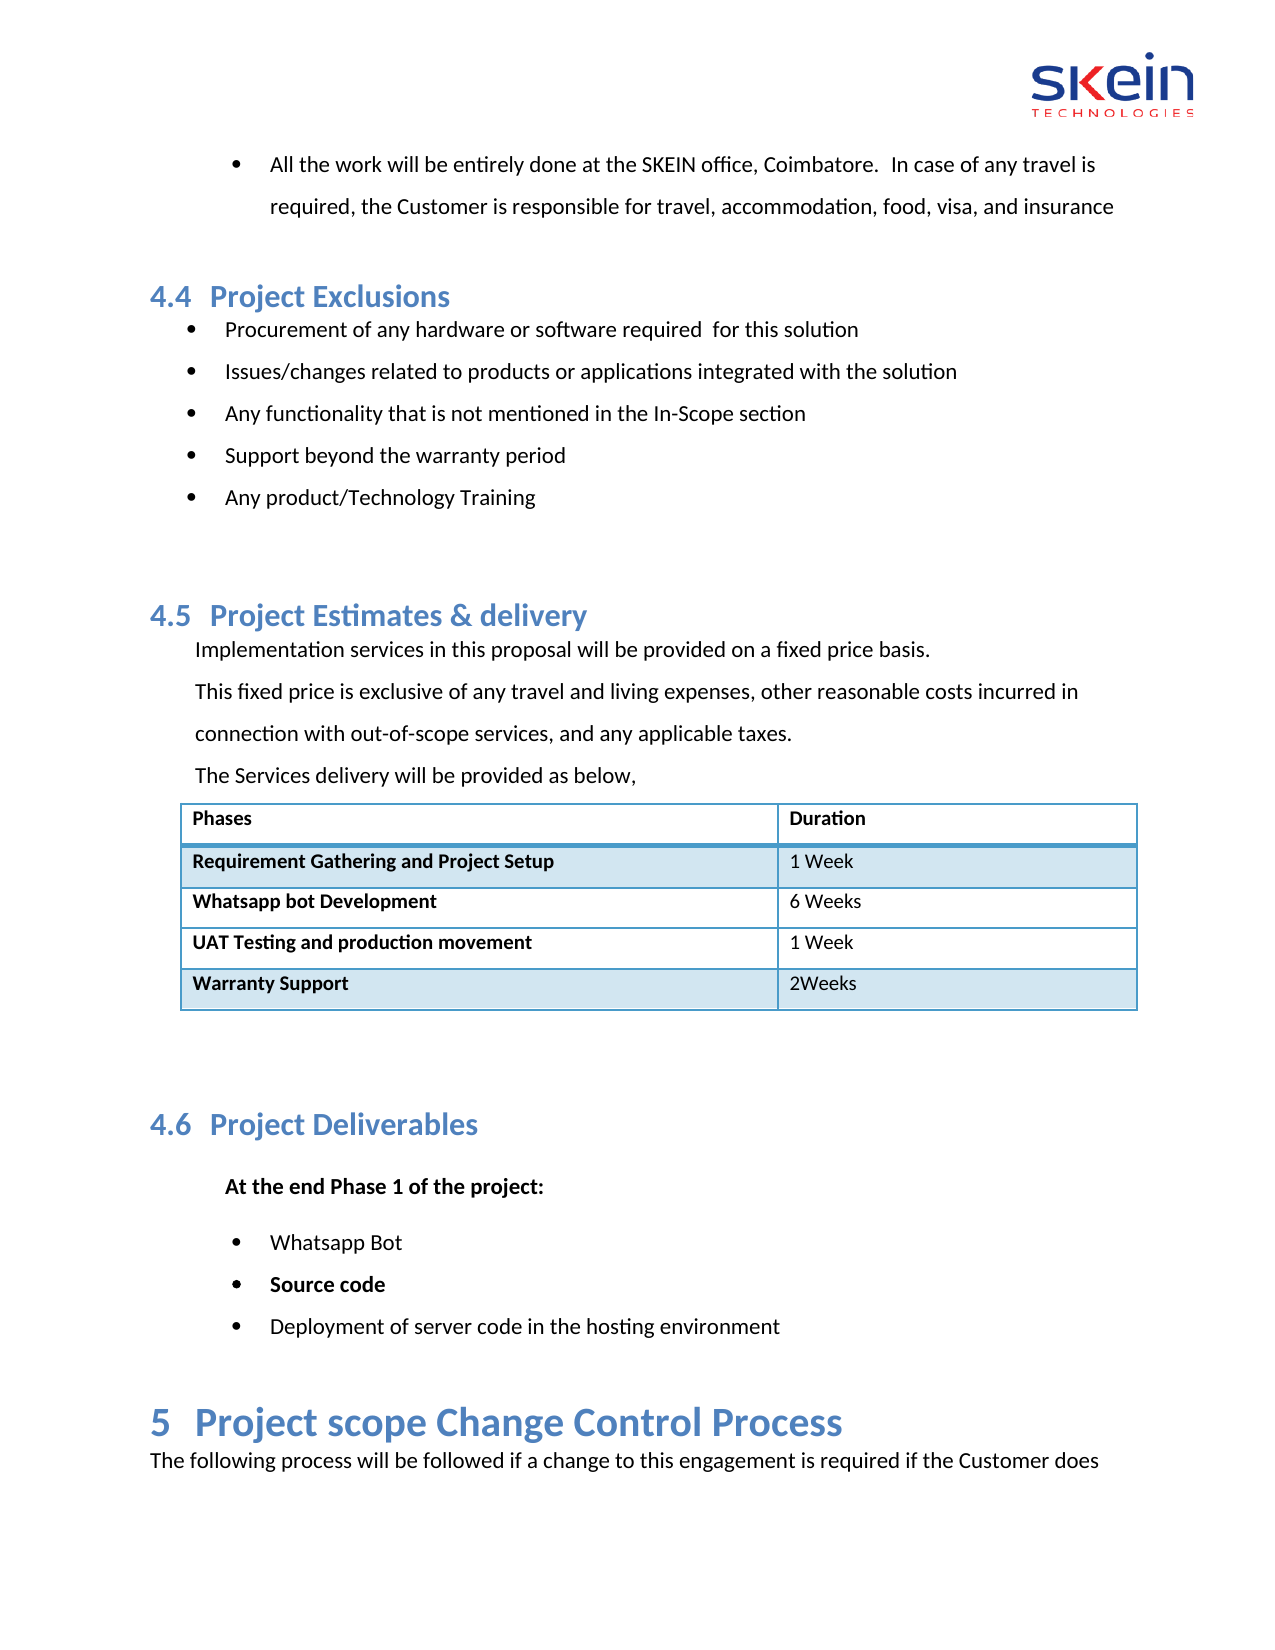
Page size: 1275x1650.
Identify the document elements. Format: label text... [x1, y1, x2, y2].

list Support beyond the warranty period [187, 441, 1031, 469]
text At the end Phase 1 of the project: [150, 1172, 1134, 1200]
list Deployment of server code in the hosting environment [232, 1312, 1134, 1340]
subtitle Project scope Change Control Process [150, 1396, 1134, 1447]
list Source code [232, 1270, 1134, 1298]
table_cell 1 Week [779, 929, 1136, 968]
table_cell Whatsapp bot Development [182, 889, 777, 927]
subtitle Project Estimates & delivery [150, 595, 1134, 635]
table_header Phases [182, 805, 777, 843]
list Procurement of any hardware or software required for this solution [187, 315, 1031, 343]
table_cell UAT Testing and production movement [182, 929, 777, 968]
table_cell 6 Weeks [779, 889, 1136, 927]
list Whatsapp Bot [232, 1228, 1134, 1256]
list All the work will be entirely done at the SKEIN office, Coimbatore. In case of any travel is required, the Customer is responsible for travel, accommodation, food, visa, and insurance [232, 150, 1134, 220]
subtitle Project Deliverables [150, 1104, 1134, 1144]
text The Services delivery will be provided as below, [195, 761, 1134, 789]
table_cell Requirement Gathering and Project Setup [182, 848, 777, 887]
table_cell 1 Week [779, 848, 1136, 887]
table_cell 2Weeks [779, 970, 1136, 1008]
text This fixed price is exclusive of any travel and living expenses, other reasonable costs incurred in connection with out-of-scope services, and any applicable taxes. [195, 677, 1134, 747]
table_header Duration [779, 805, 1136, 843]
list Issues/changes related to products or applications integrated with the solution [187, 357, 1031, 385]
list Any functionality that is not mentioned in the In-Scope section [187, 399, 1031, 427]
picture [1031, 52, 1194, 117]
list Any product/Technology Training [187, 483, 1031, 511]
subtitle Project Exclusions [150, 276, 1134, 315]
table_cell Warranty Support [182, 970, 777, 1008]
text Implementation services in this proposal will be provided on a fixed price basis. [195, 635, 1134, 663]
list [150, 1447, 1134, 1475]
